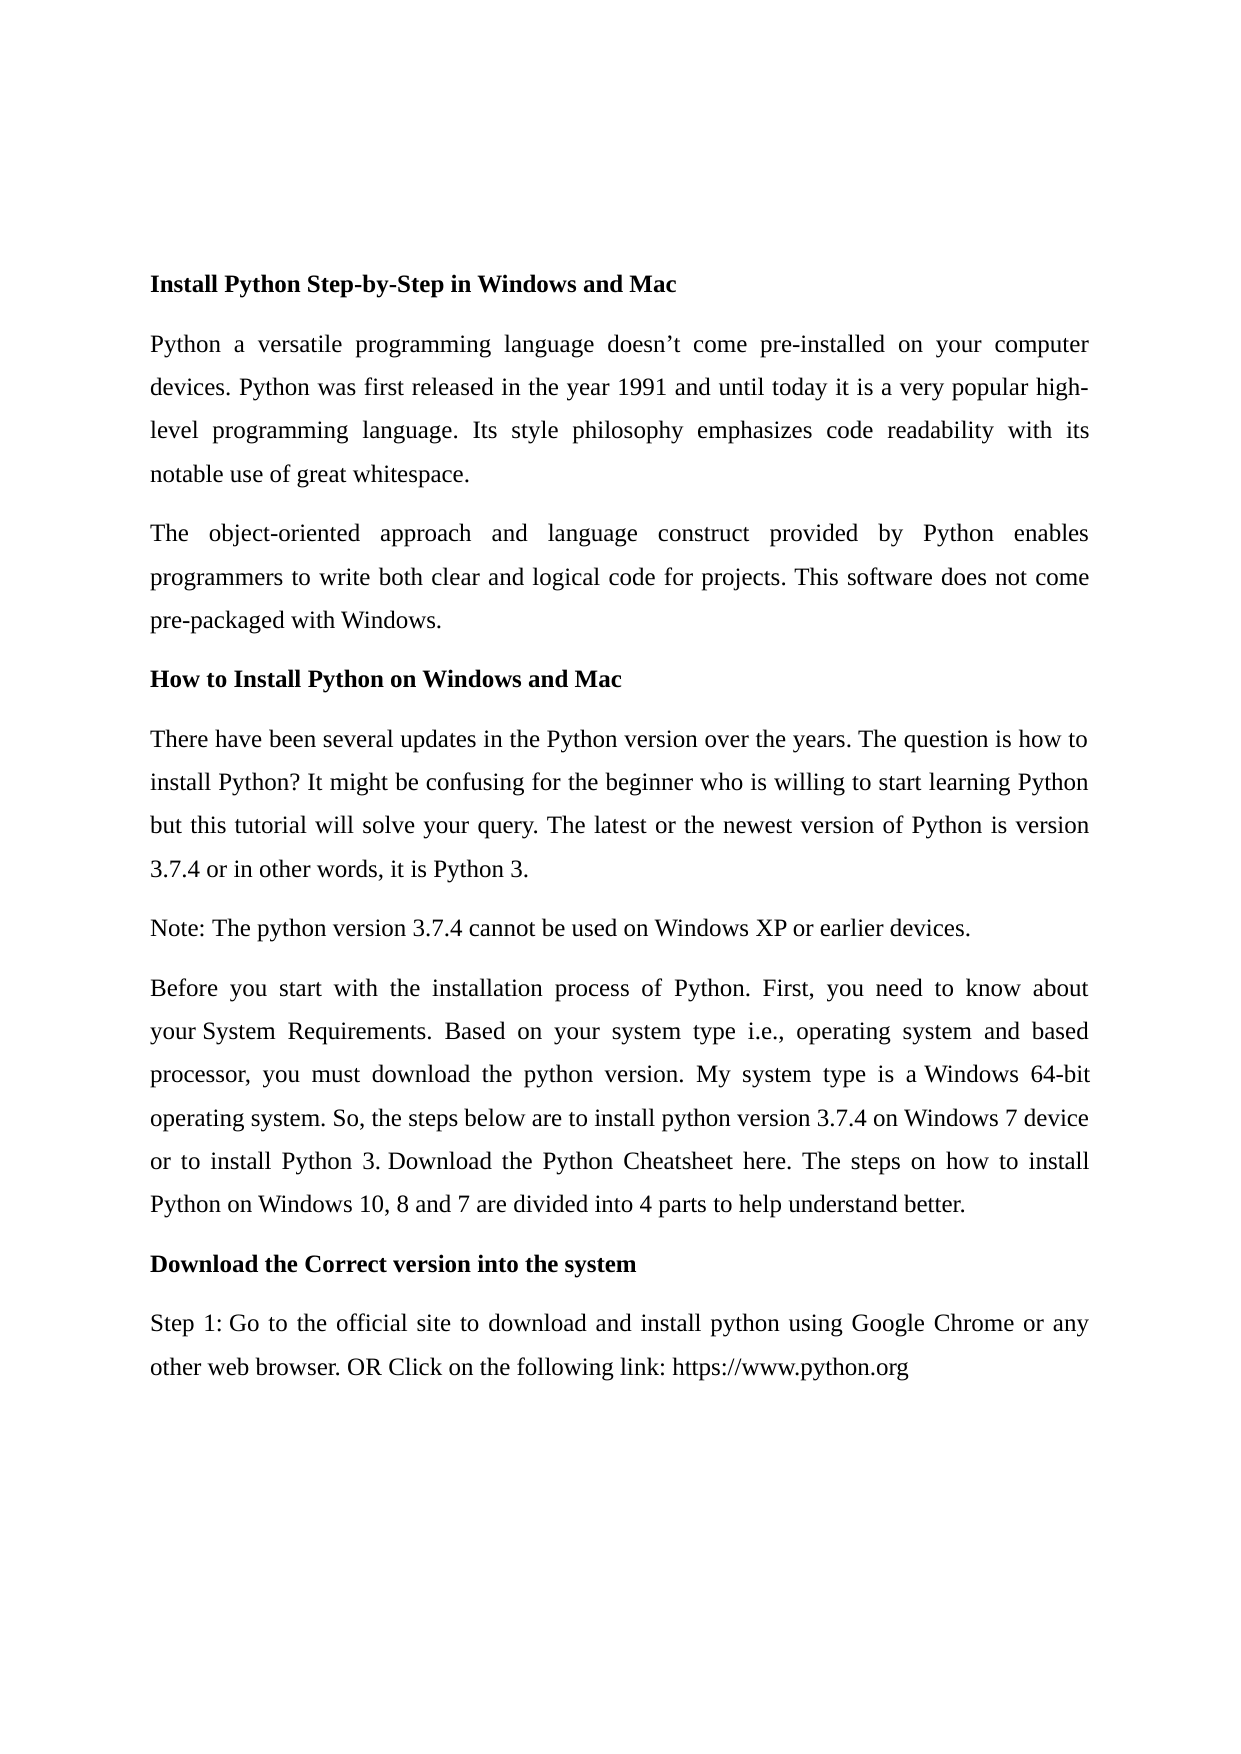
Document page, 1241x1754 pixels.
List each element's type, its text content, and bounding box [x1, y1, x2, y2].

text Before you start with the installation process of Python. First, you need to know about your System Requirements. Based on your system type i.e., operating system and based processor, you must download the python version. My system type is a Windows 64-bit operating system. So, the steps below are to install python version 3.7.4 on Windows 7 device or to install Python 3. Download the Python Cheatsheet here. The steps on how to install Python on Windows 10, 8 and 7 are divided into 4 parts to help understand better. [150, 973, 1090, 1218]
text How to Install Python on Windows and Mac [150, 664, 1090, 693]
text Note: The python version 3.7.4 cannot be used on Windows XP or earlier devices. [150, 913, 1090, 942]
text Python a versatile programming language doesn’t come pre-installed on your computer devices. Python was first released in the year 1991 and until today it is a very popular high-level programming language. Its style philosophy emphasizes code readability with its notable use of great whitespace. [150, 329, 1090, 487]
text Step 1: Go to the official site to download and install python using Google Chrome or any other web browser. OR Click on the following link: https://www.python.org [150, 1308, 1090, 1380]
text Download the Correct version into the system [150, 1249, 1090, 1277]
text Install Python Step-by-Step in Windows and Mac [150, 269, 1090, 298]
text The object-oriented approach and language construct provided by Python enables programmers to write both clear and logical code for projects. This software does not come pre-packaged with Windows. [150, 518, 1090, 633]
text There have been several updates in the Python version over the years. The question is how to install Python? It might be confusing for the beginner who is willing to start learning Python but this tutorial will solve your query. The latest or the newest version of Python is version 3.7.4 or in other words, it is Python 3. [150, 724, 1090, 882]
